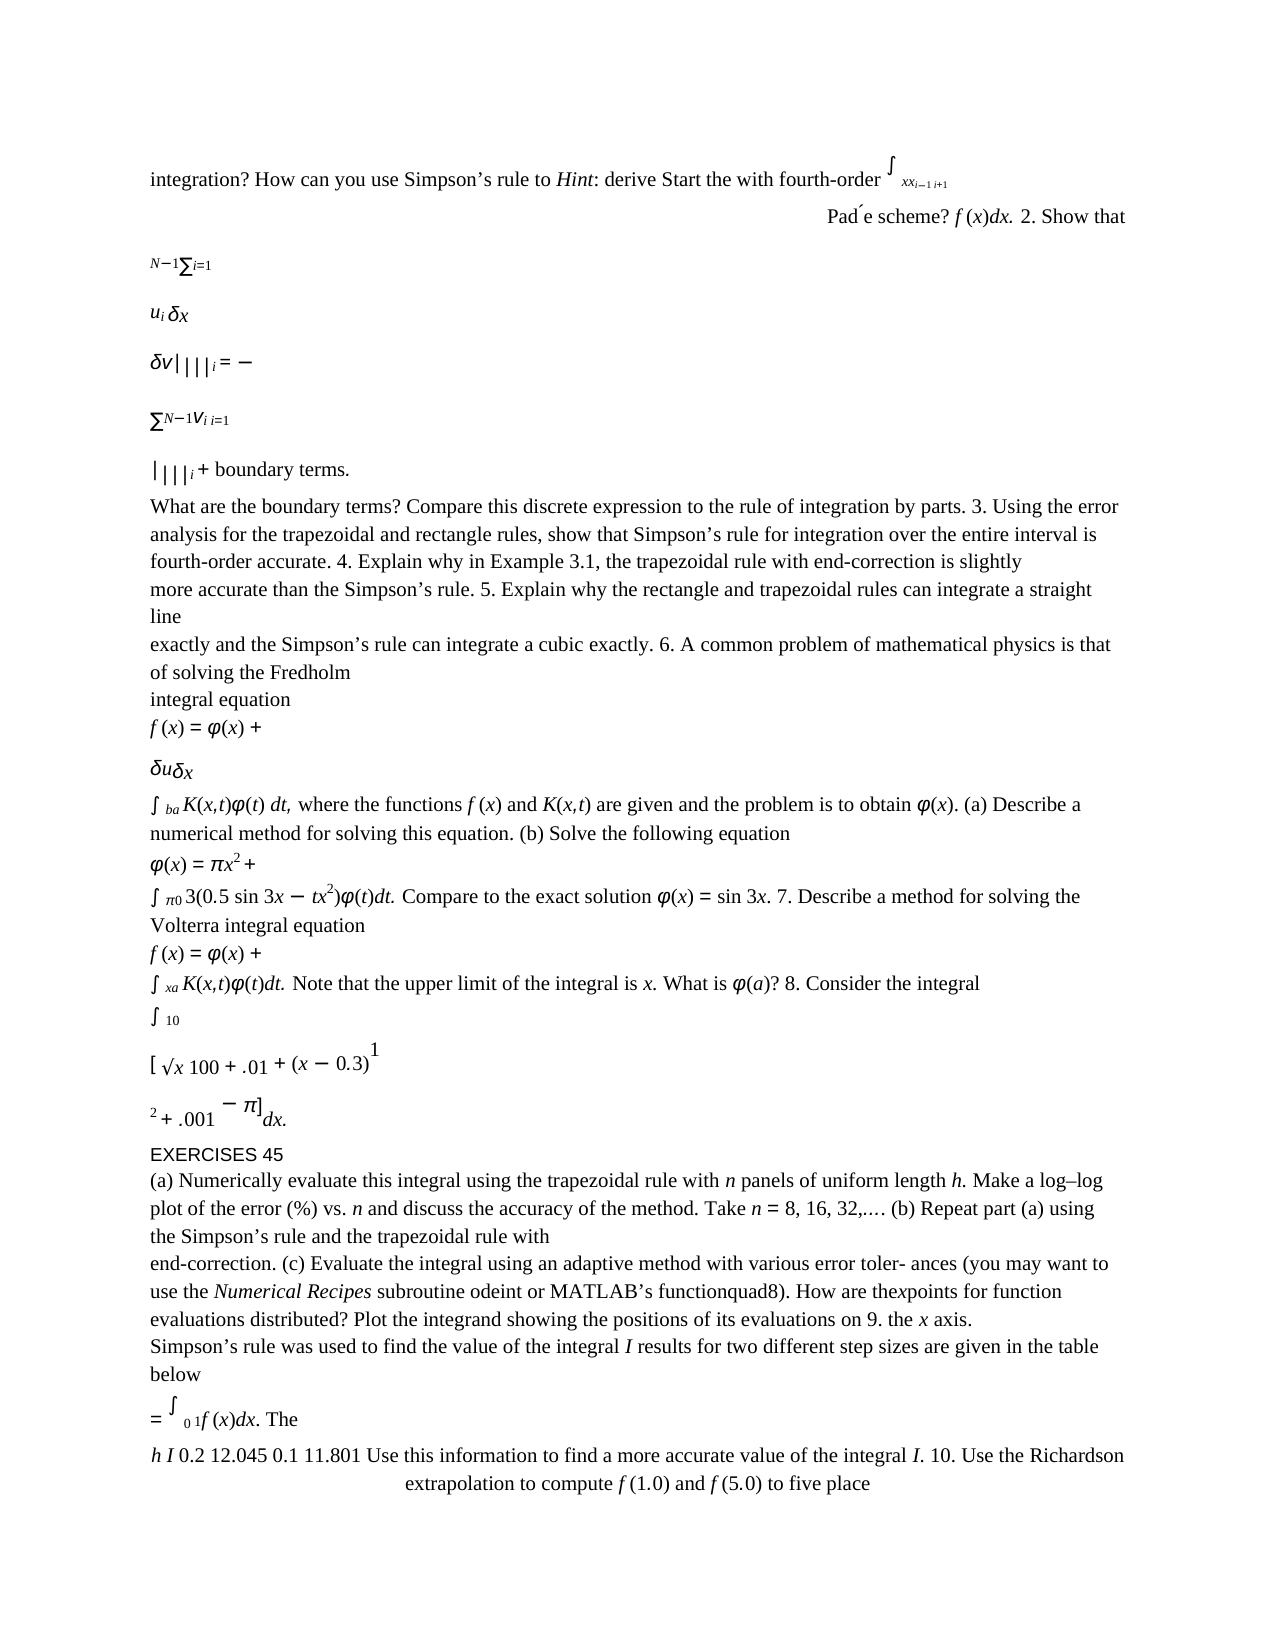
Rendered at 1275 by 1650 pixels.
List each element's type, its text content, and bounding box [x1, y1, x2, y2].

text end-correction. (c) Evaluate the integral using an adaptive method with various error toler- ances (you may want to use the Numerical Recipes subroutine odeint or MATLAB’s functionquad8). How are thexpoints for function evaluations distributed? Plot the integrand showing the positions of its evaluations on 9. the x axis. [150, 1251, 1125, 1331]
text = ∫ 0 1f (x)dx. The [150, 1389, 1125, 1436]
text ∫ xa K(x,t)φ(t)dt. Note that the upper limit of the integral is x. What is φ(a)? 8. Consider the integral [150, 968, 1125, 996]
text ui δx [150, 285, 1125, 326]
text integral equation [150, 687, 1125, 711]
text more accurate than the Simpson’s rule. 5. Explain why the rectangle and trapezoidal rules can integrate a straight line [150, 577, 1125, 628]
text f (x) = φ(x) + [150, 940, 1125, 964]
text h I 0.2 12.045 0.1 11.801 Use this information to find a more accurate value of the integral I. 10. Use the Richardson extrapolation to compute f (1.0) and f (5.0) to five place [150, 1443, 1125, 1495]
text 2 + .001 − π]dx. [150, 1088, 1125, 1136]
text (a) Numerically evaluate this integral using the trapezoidal rule with n panels of uniform length h. Make a log–log plot of the error (%) vs. n and discuss the accuracy of the method. Take n = 8, 16, 32,.... (b) Repeat part (a) using the Simpson’s rule and the trapezoidal rule with [150, 1168, 1125, 1248]
text ∑N−1vi i=1 [150, 386, 1125, 433]
text [ √x 100 + .01 + (x − 0.3)1 [150, 1033, 1125, 1081]
text ∣∣∣∣i + boundary terms. [150, 440, 1125, 487]
text ∫ ba K(x,t)φ(t) dt, where the functions f (x) and K(x,t) are given and the problem is to obtain φ(x). (a) Describe a numerical method for solving this equation. (b) Solve the following equation [150, 789, 1125, 845]
text ∫ π0 3(0.5 sin 3x − tx2)φ(t)dt. Compare to the exact solution φ(x) = sin 3x. 7. Describe a method for solving the Volterra integral equation [150, 881, 1125, 937]
text N−1∑i=1 [150, 232, 1125, 278]
text Pad ́e scheme? f (x)dx. 2. Show that [150, 204, 1125, 228]
text f (x) = φ(x) + [150, 715, 1125, 739]
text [150, 150, 1125, 197]
text Simpson’s rule was used to find the value of the integral I results for two different step sizes are given in the table below [150, 1334, 1125, 1386]
text δv∣∣∣∣i = − [150, 332, 1125, 379]
text φ(x) = πx2 + [150, 849, 1125, 876]
text exactly and the Simpson’s rule can integrate a cubic exactly. 6. A common problem of mathematical physics is that of solving the Fredholm [150, 632, 1125, 684]
text δuδx [150, 742, 1125, 783]
text What are the boundary terms? Compare this discrete expression to the rule of integration by parts. 3. Using the error analysis for the trapezoidal and rectangle rules, show that Simpson’s rule for integration over the entire interval is fourth-order accurate. 4. Explain why in Example 3.1, the trapezoidal rule with end-correction is slightly [150, 494, 1125, 573]
text EXERCISES 45 [150, 1144, 1125, 1165]
text ∫ 10 [150, 1000, 1125, 1029]
